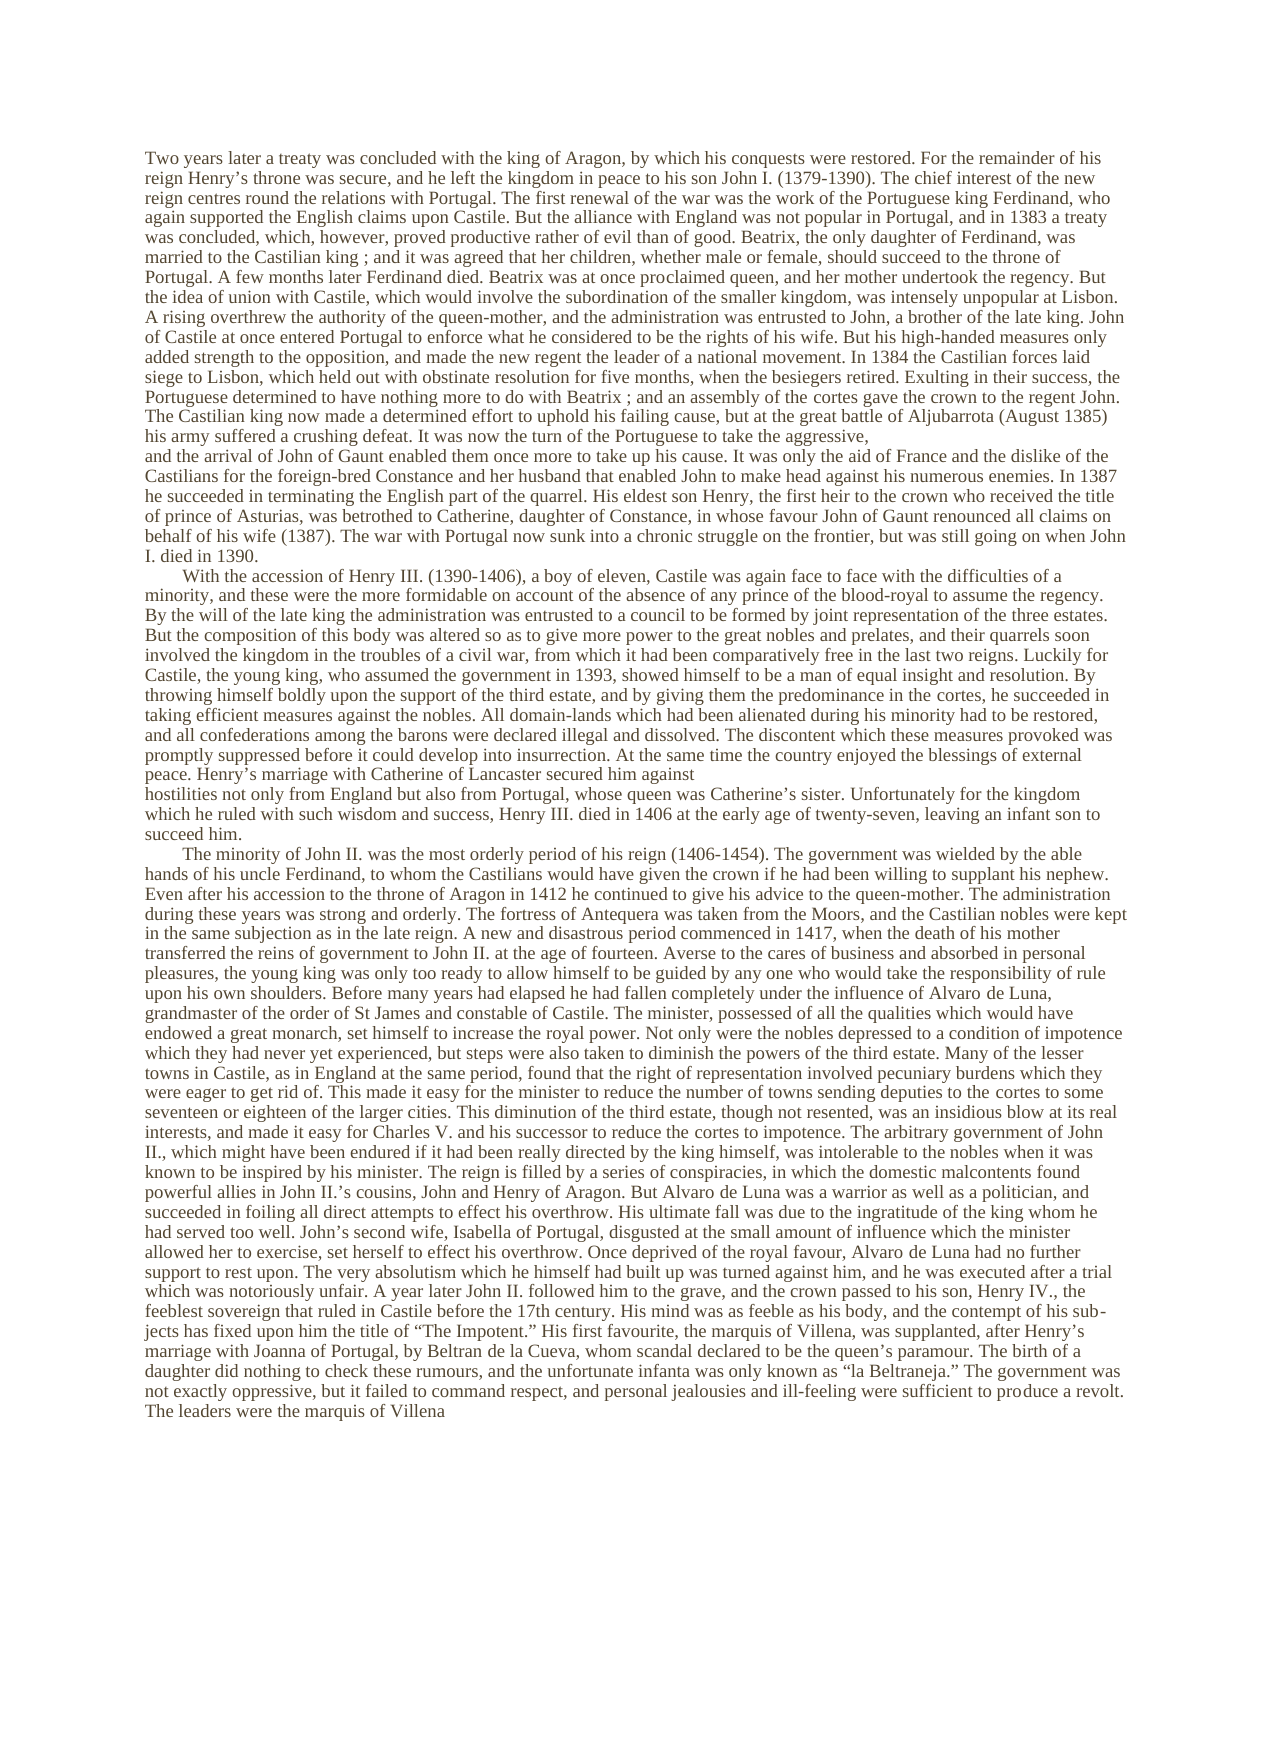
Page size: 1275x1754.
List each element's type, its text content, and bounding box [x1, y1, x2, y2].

text With the accession of Henry III. (1390-1406), a boy of eleven, Castile was again face to face with the difficulties of a minority, and these were the more formidable on account of the absence of any prince of the blood-royal to assume the regency. By the will of the late king the administration was entrusted to a council to be formed by joint representation of the three estates. But the composition of this body was altered so as to give more power to the great nobles and prelates, and their quarrels soon involved the kingdom in the troubles of a civil war, from which it had been comparatively free in the last two reigns. Luckily for Castile, the young king, who assumed the government in 1393, showed himself to be a man of equal insight and resolution. By throwing himself boldly upon the support of the third estate, and by giving them the predominance in the cortes, he succeeded in taking efficient measures against the nobles. All domain-lands which had been alienated during his minority had to be restored, and all confederations among the barons were declared illegal and dissolved. The discontent which these measures provoked was promptly suppressed before it could develop into insurrection. At the same time the country enjoyed the blessings of external peace. Henry’s marriage with Catherine of Lancaster secured him against [144, 566, 1130, 785]
text hostilities not only from England but also from Portugal, whose queen was Catherine’s sister. Unfortunately for the kingdom which he ruled with such wisdom and success, Henry III. died in 1406 at the early age of twenty-seven, leaving an infant son to succeed him. [144, 785, 1130, 844]
text The minority of John II. was the most orderly period of his reign (1406-1454). The government was wielded by the able hands of his uncle Ferdinand, to whom the Castilians would have given the crown if he had been willing to supplant his nephew. Even after his accession to the throne of Aragon in 1412 he continued to give his advice to the queen-mother. The administration during these years was strong and orderly. The fortress of Antequera was taken from the Moors, and the Castilian nobles were kept in the same subjection as in the late reign. A new and disastrous period commenced in 1417, when the death of his mother transferred the reins of government to John II. at the age of fourteen. Averse to the cares of business and absorbed in personal pleasures, the young king was only too ready to allow himself to be guided by any one who would take the responsibility of rule upon his own shoulders. Before many years had elapsed he had fallen completely under the influence of Alvaro de Luna, grandmaster of the order of St James and constable of Castile. The minister, possessed of all the qualities which would have endowed a great monarch, set himself to increase the royal power. Not only were the nobles depressed to a condition of impotence which they had never yet experienced, but steps were also taken to diminish the powers of the third estate. Many of the lesser towns in Castile, as in England at the same period, found that the right of representation involved pecuniary burdens which they were eager to get rid of. This made it easy for the minister to reduce the number of towns sending deputies to the cortes to some seventeen or eighteen of the larger cities. This diminution of the third estate, though not resented, was an insidious blow at its real interests, and made it easy for Charles V. and his successor to reduce the cortes to impotence. The arbitrary government of John II., which might have been endured if it had been really directed by the king himself, was intolerable to the nobles when it was known to be inspired by his minister. The reign is filled by a series of conspiracies, in which the domestic malcontents found powerful allies in John II.’s cousins, John and Henry of Aragon. But Alvaro de Luna was a warrior as well as a politician, and succeeded in foiling all direct attempts to effect his overthrow. His ultimate fall was due to the ingratitude of the king whom he had served too well. John’s second wife, Isabella of Portugal, disgusted at the small amount of influence which the minister allowed her to exercise, set herself to effect his overthrow. Once deprived of the royal favour, Alvaro de Luna had no further support to rest upon. The very absolutism which he himself had built up was turned against him, and he was executed after a trial which was notoriously unfair. A year later John II. followed him to the grave, and the crown passed to his son, Henry IV., the feeblest sovereign that ruled in Castile before the 17th century. His mind was as feeble as his body, and the contempt of his subjects has fixed upon him the title of “The Impotent.” His first favourite, the marquis of Villena, was supplanted, after Henry’s marriage with Joanna of Portugal, by Beltran de la Cueva, whom scandal declared to be the queen’s paramour. The birth of a daughter did nothing to check these rumours, and the unfortunate infanta was only known as “la Beltraneja.” The government was not exactly oppressive, but it failed to command respect, and personal jealousies and ill-feeling were sufficient to produce a revolt. The leaders were the marquis of Villena [144, 844, 1130, 1421]
text Two years later a treaty was concluded with the king of Aragon, by which his conquests were restored. For the remainder of his reign Henry’s throne was secure, and he left the kingdom in peace to his son John I. (1379-1390). The chief interest of the new reign centres round the relations with Portugal. The first renewal of the war was the work of the Portuguese king Ferdinand, who again supported the English claims upon Castile. But the alliance with England was not popular in Portugal, and in 1383 a treaty was concluded, which, however, proved productive rather of evil than of good. Beatrix, the only daughter of Ferdinand, was married to the Castilian king ; and it was agreed that her children, whether male or female, should succeed to the throne of Portugal. A few months later Ferdinand died. Beatrix was at once proclaimed queen, and her mother undertook the regency. But the idea of union with Castile, which would involve the subordination of the smaller kingdom, was intensely unpopular at Lisbon. A rising overthrew the authority of the queen-mother, and the administration was entrusted to John, a brother of the late king. John of Castile at once entered Portugal to enforce what he considered to be the rights of his wife. But his high-handed measures only added strength to the opposition, and made the new regent the leader of a national movement. In 1384 the Castilian forces laid siege to Lisbon, which held out with obstinate resolution for five months, when the besiegers retired. Exulting in their success, the Portuguese determined to have nothing more to do with Beatrix ; and an assembly of the cortes gave the crown to the regent John. The Castilian king now made a determined effort to uphold his failing cause, but at the great battle of Aljubarrota (August 1385) his army suffered a crushing defeat. It was now the turn of the Portuguese to take the aggressive, [144, 148, 1130, 447]
text and the arrival of John of Gaunt enabled them once more to take up his cause. It was only the aid of France and the dislike of the Castilians for the foreign-bred Constance and her husband that enabled John to make head against his numerous enemies. In 1387 he succeeded in terminating the English part of the quarrel. His eldest son Henry, the first heir to the crown who received the title of prince of Asturias, was betrothed to Catherine, daughter of Constance, in whose favour John of Gaunt renounced all claims on behalf of his wife (1387). The war with Portugal now sunk into a chronic struggle on the frontier, but was still going on when John I. died in 1390. [144, 447, 1130, 566]
